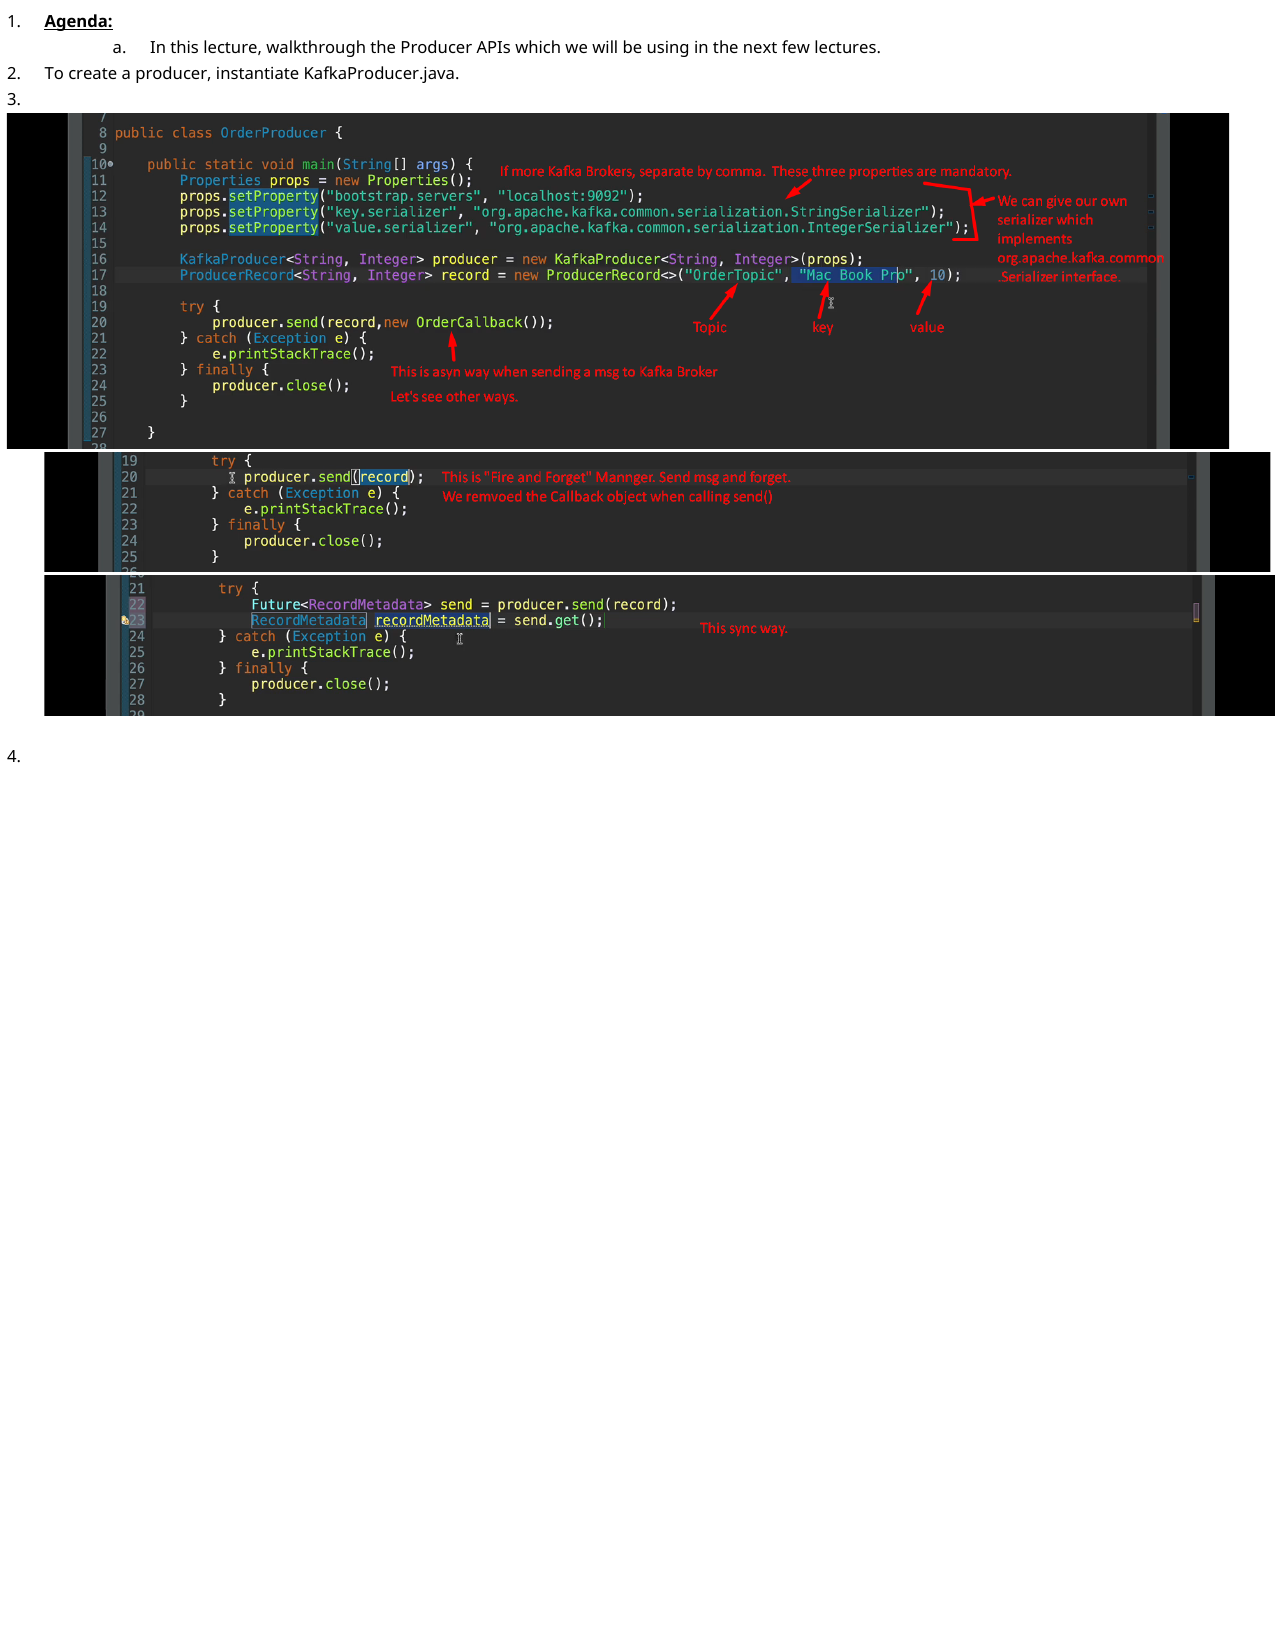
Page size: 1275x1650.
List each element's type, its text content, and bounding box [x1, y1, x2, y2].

picture [6, 113, 1230, 449]
picture [44, 452, 1271, 572]
picture [44, 575, 1275, 716]
list In this lecture, walkthrough the Producer APIs which we will be using in the next few lectures. [112, 35, 1255, 58]
list Agenda: [7, 9, 1255, 32]
list To create a producer, instantiate KafkaProducer.java. [7, 61, 1255, 84]
